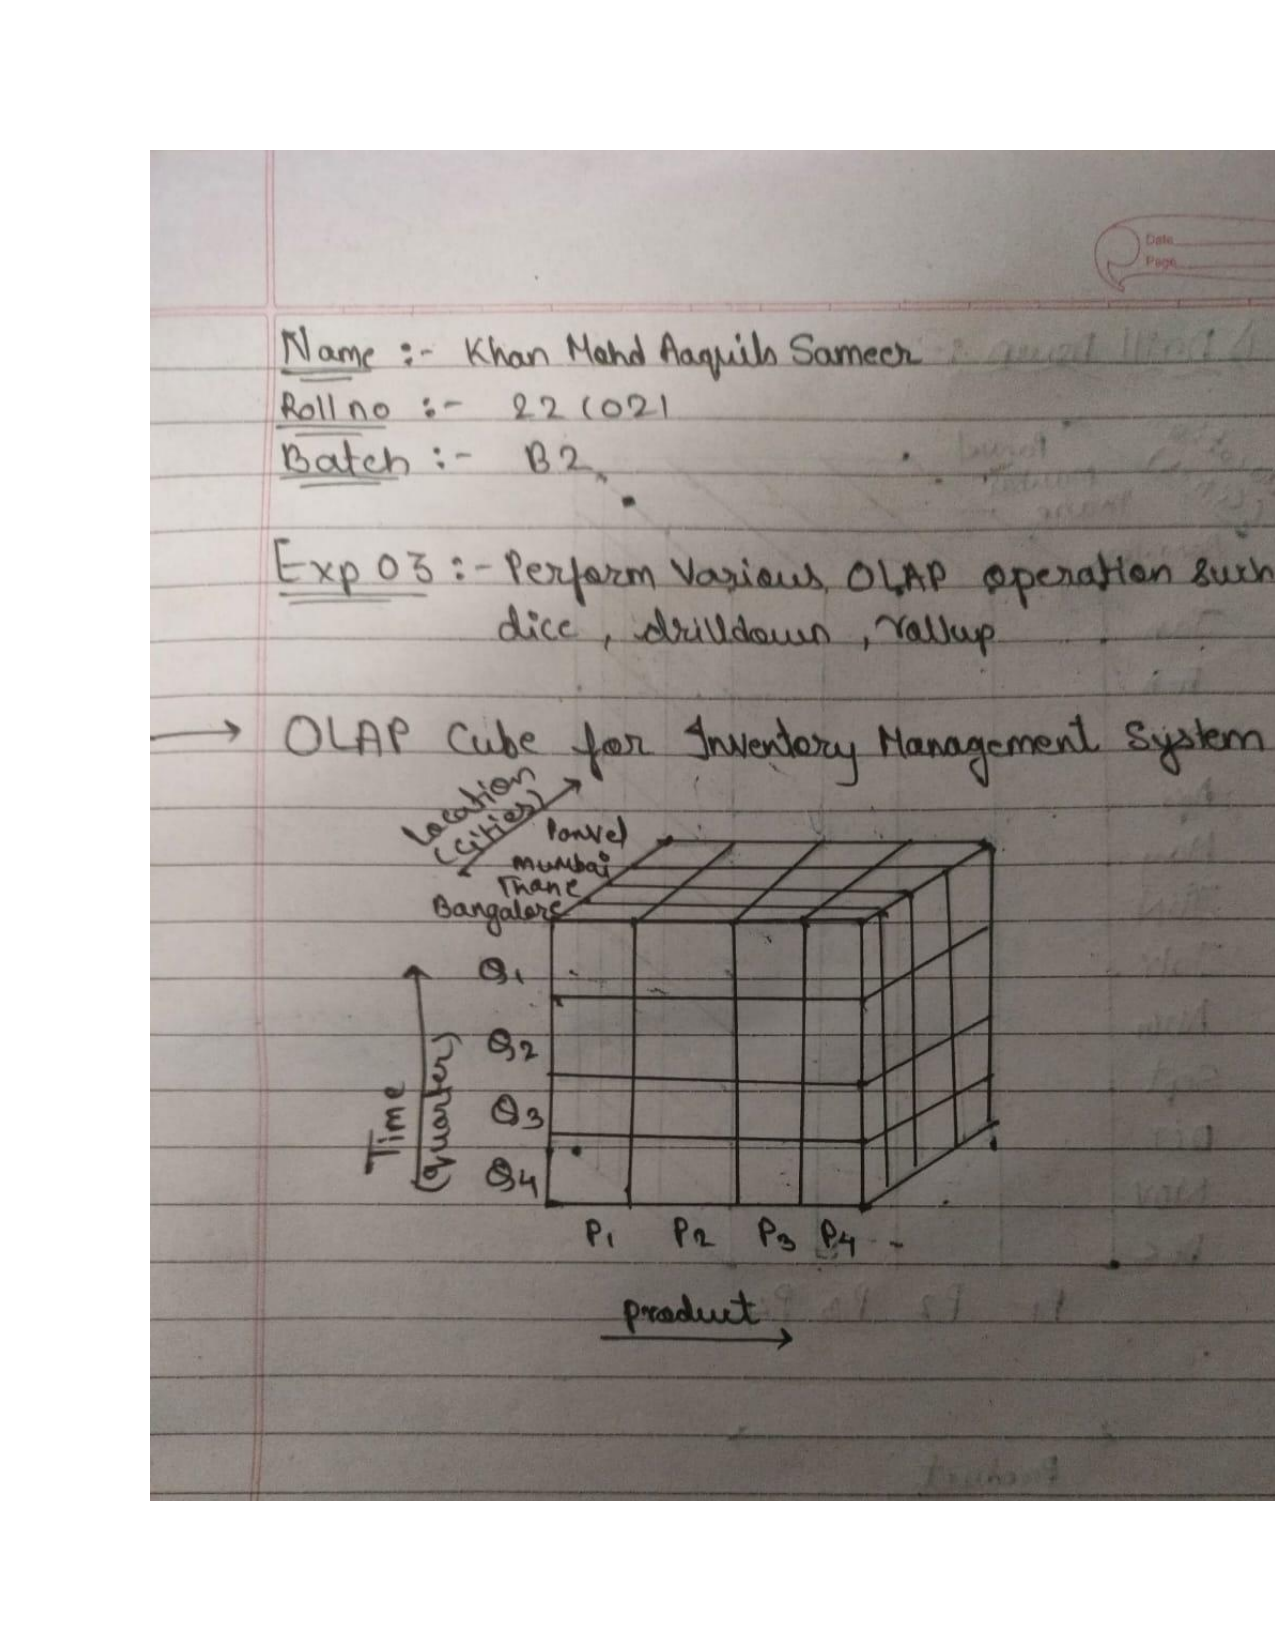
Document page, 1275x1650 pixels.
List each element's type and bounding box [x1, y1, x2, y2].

picture [150, 150, 1275, 1501]
